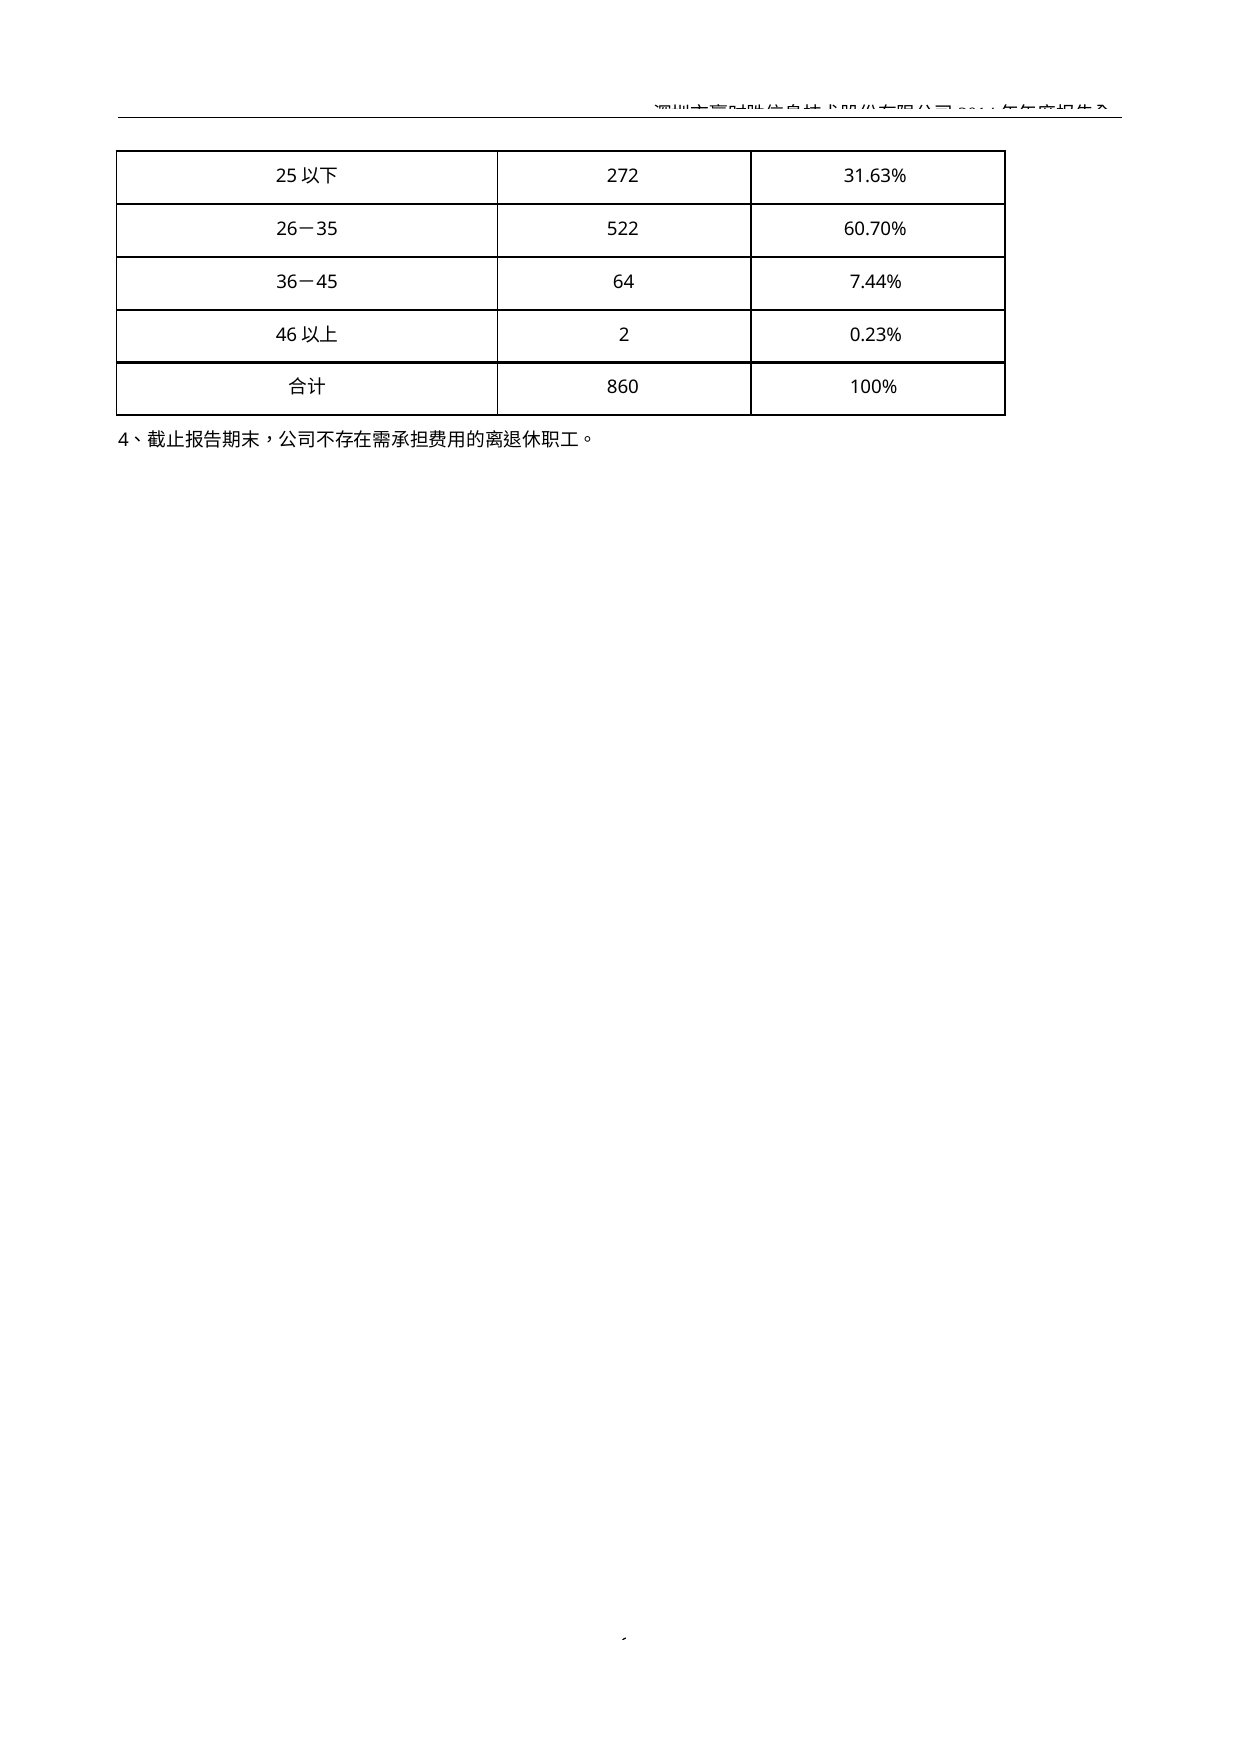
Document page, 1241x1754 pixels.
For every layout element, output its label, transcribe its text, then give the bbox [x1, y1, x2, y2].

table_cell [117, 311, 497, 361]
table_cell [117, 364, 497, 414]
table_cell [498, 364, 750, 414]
text 4、截止报告期末，公司不存在需承担费用的离退休职工。 [118, 426, 1134, 451]
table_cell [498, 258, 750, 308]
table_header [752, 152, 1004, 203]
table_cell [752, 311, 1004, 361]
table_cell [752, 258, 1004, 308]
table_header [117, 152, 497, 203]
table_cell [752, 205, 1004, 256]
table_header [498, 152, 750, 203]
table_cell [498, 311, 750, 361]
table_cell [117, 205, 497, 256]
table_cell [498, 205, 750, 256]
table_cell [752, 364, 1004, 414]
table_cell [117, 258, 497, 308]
